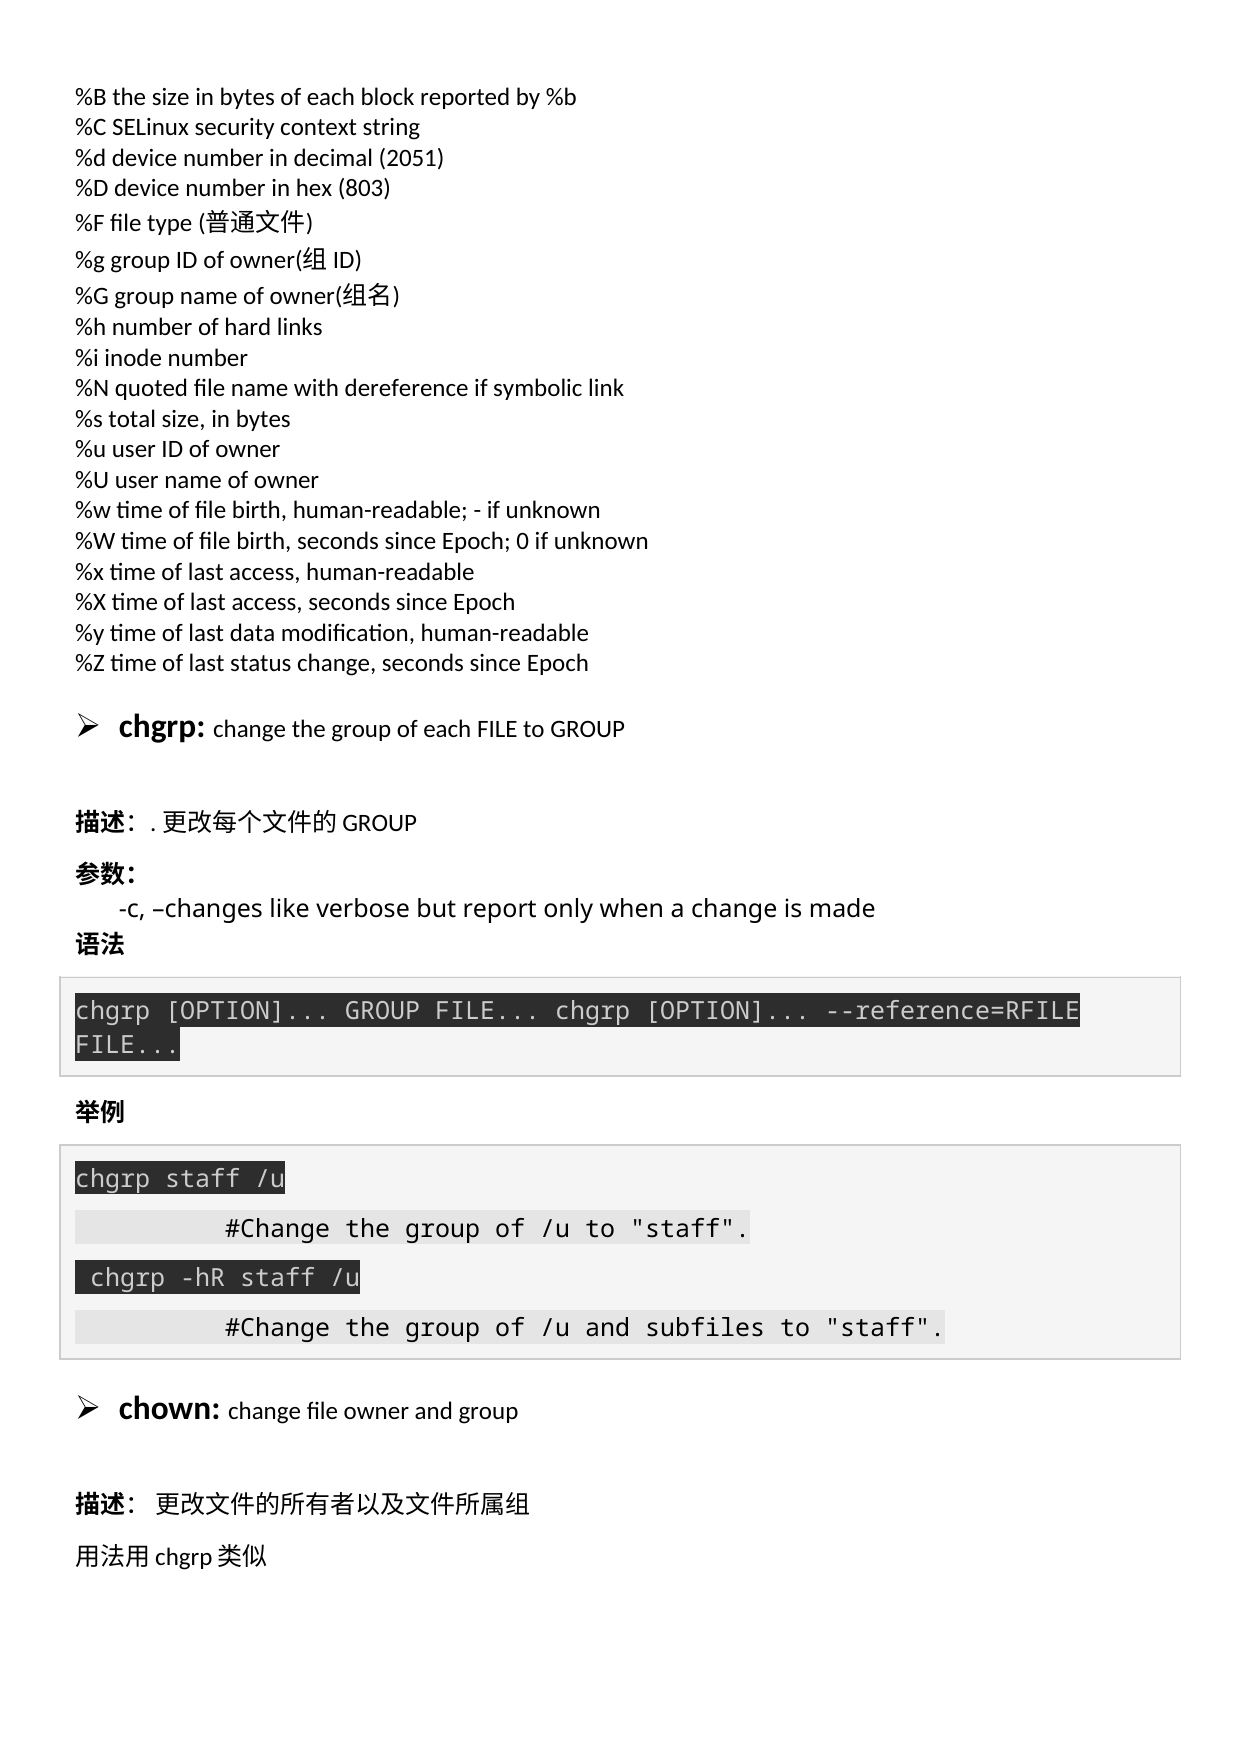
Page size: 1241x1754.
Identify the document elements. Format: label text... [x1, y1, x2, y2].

text 描述：. 更改每个文件的GROUP [75, 802, 1165, 839]
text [75, 81, 1165, 678]
text chgrp staff /u [61, 1146, 1180, 1194]
text -c, –changes like verbose but report only when a change is made [75, 891, 1165, 924]
text 用法用chgrp类似 [75, 1536, 1165, 1572]
text 举例 [75, 1092, 1165, 1129]
text #Change the group of /u to "staff". [61, 1194, 1180, 1244]
text chgrp [OPTION]... GROUP FILE... chgrp [OPTION]... --reference=RFILE FILE... [61, 978, 1180, 1075]
text 语法 [75, 924, 1165, 961]
text 参数： [75, 854, 1165, 891]
text chgrp -hR staff /u [61, 1244, 1180, 1293]
subtitle chown: change file owner and group [75, 1387, 1165, 1428]
subtitle chgrp: change the group of each FILE to GROUP [75, 705, 1165, 746]
text #Change the group of /u and subfiles to "staff". [61, 1293, 1180, 1358]
text 描述： 更改文件的所有者以及文件所属组 [75, 1484, 1165, 1521]
